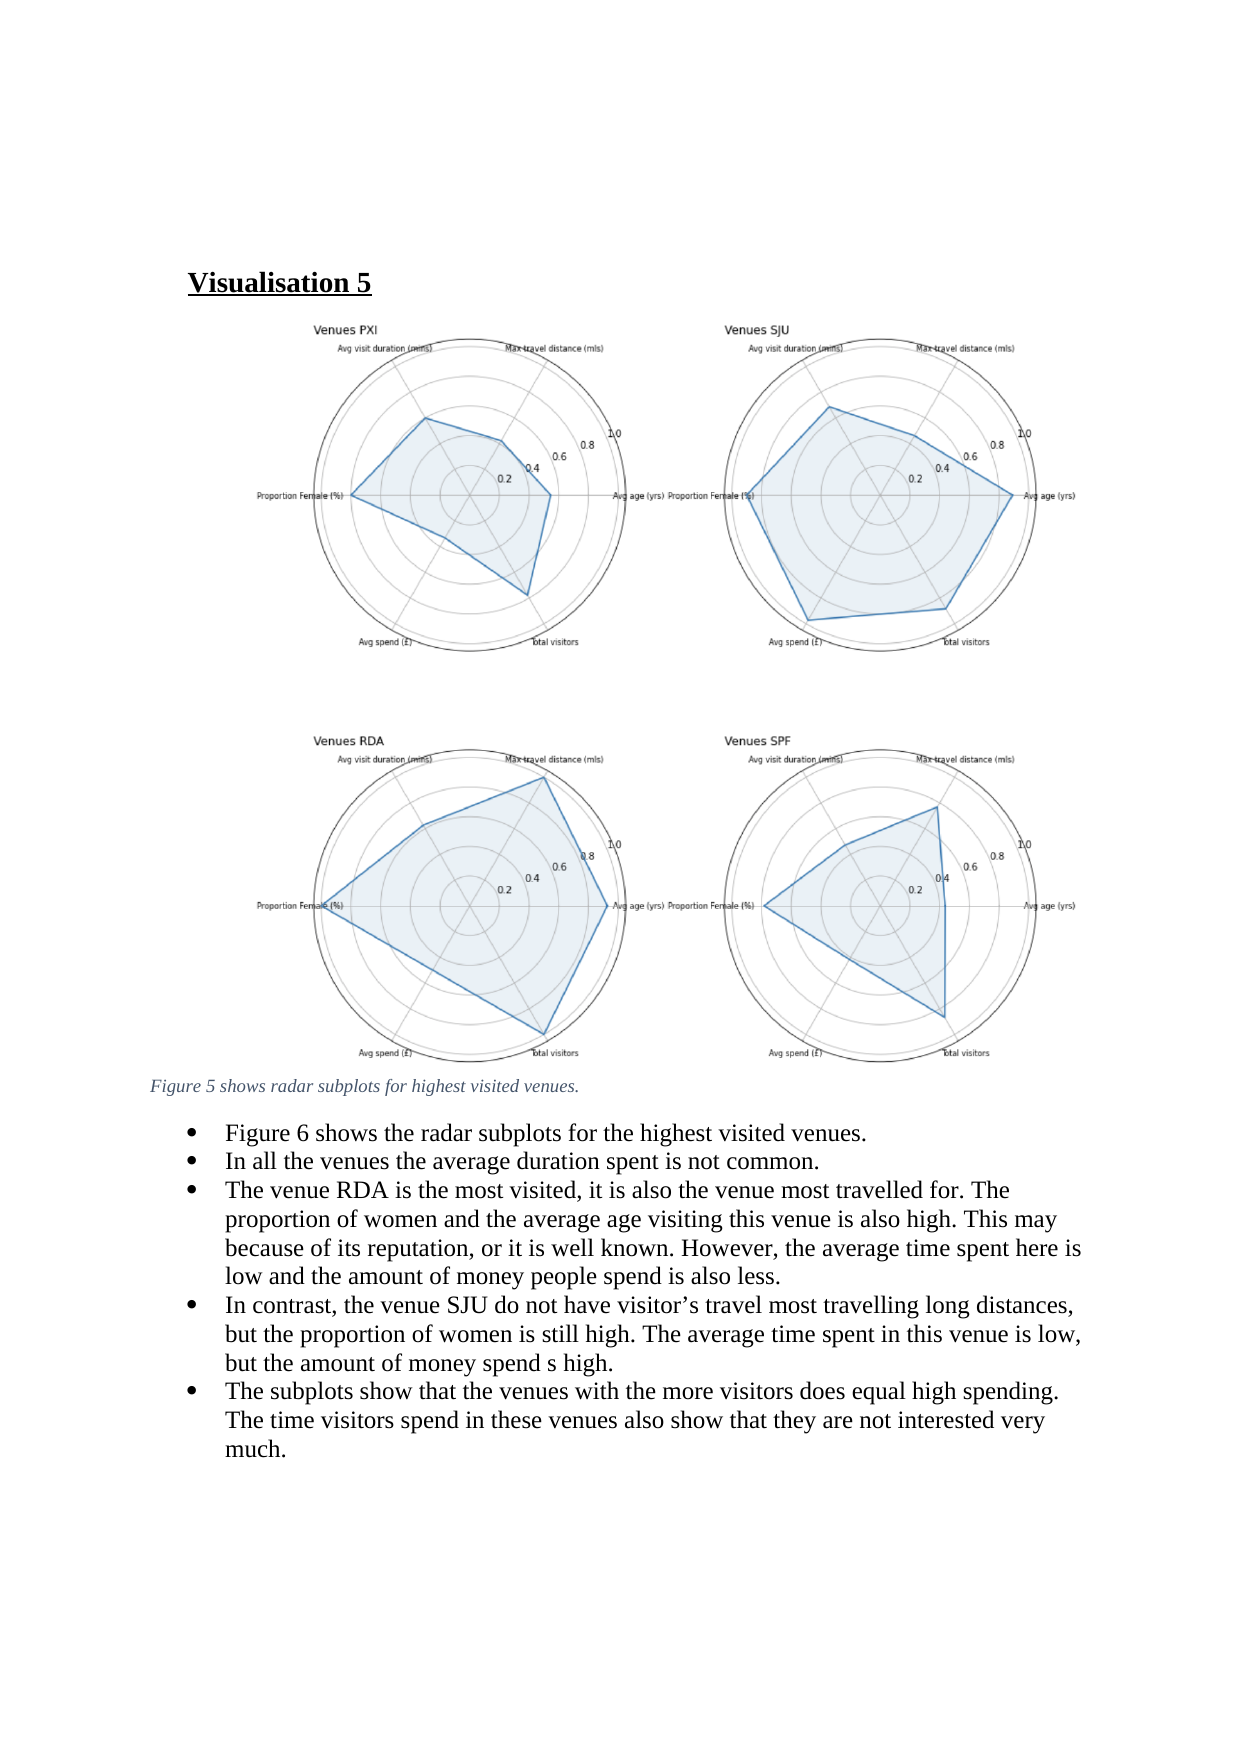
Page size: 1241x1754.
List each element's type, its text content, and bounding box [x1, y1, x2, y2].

list The venue RDA is the most visited, it is also the venue most travelled for. The proportion of women and the average age visiting this venue is also high. This may because of its reputation, or it is well known. However, the average time spent here is low and the amount of money people spend is also less. [187, 1175, 1090, 1290]
list The subplots show that the venues with the more visitors does equal high spending. The time visitors spend in these venues also show that they are not interested very much. [187, 1376, 1090, 1463]
list In contrast, the venue SJU do not have visitor’s travel most travelling long distances, but the proportion of women is still high. The average time spent in this venue is low, but the amount of money spend s high. [187, 1290, 1090, 1376]
list In all the venues the average duration spent is not common. [187, 1146, 1090, 1175]
text Visualisation 5 [187, 265, 1090, 298]
picture [150, 298, 1091, 1076]
list Figure 6 shows the radar subplots for the highest visited venues. [187, 1118, 1090, 1146]
